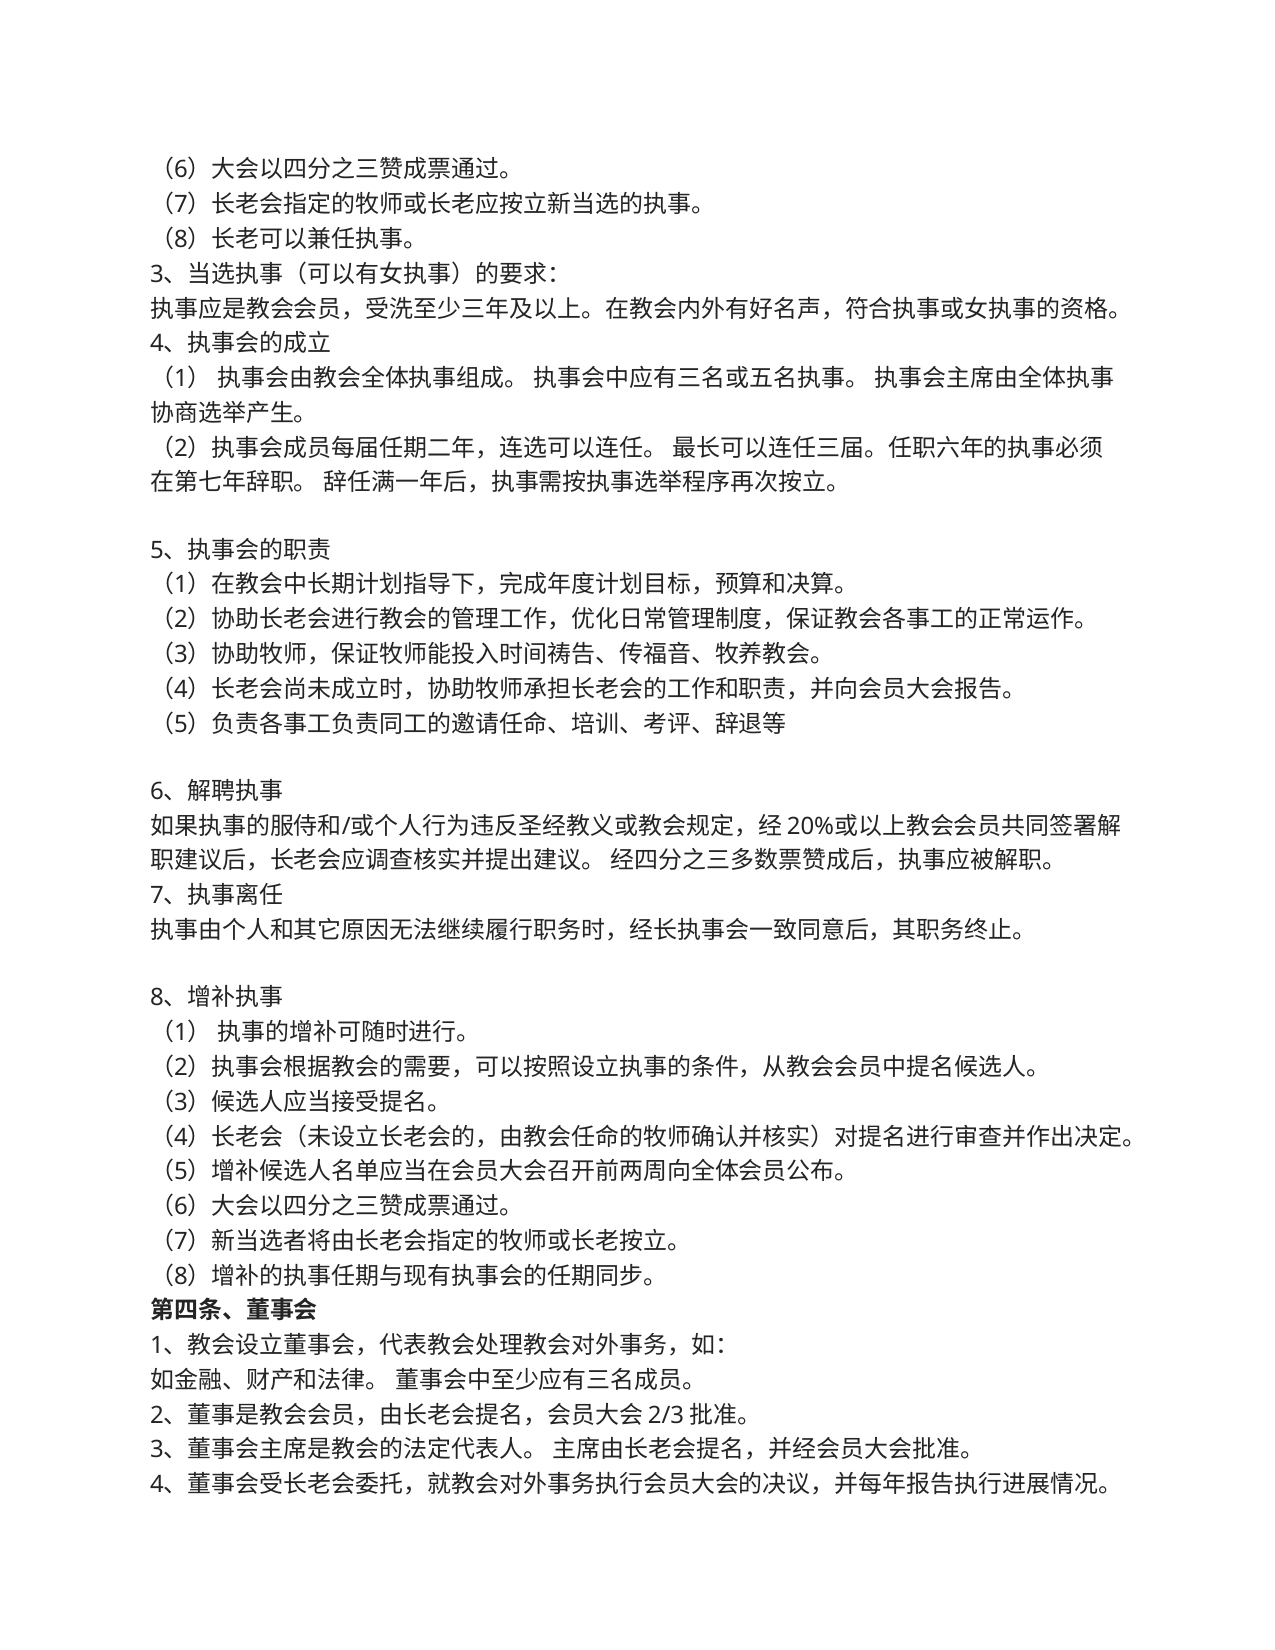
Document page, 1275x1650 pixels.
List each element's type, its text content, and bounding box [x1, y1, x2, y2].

text 7、执事离任 [150, 876, 1125, 911]
text 如果执事的服侍和/或个人行为违反圣经教义或教会规定，经20%或以上教会会员共同签署解职建议后，长老会应调查核实并提出建议。 经四分之三多数票赞成后，执事应被解职。 [150, 806, 1125, 876]
text （3）候选人应当接受提名。 [150, 1082, 1125, 1117]
text （2）协助长老会进行教会的管理工作，优化日常管理制度，保证教会各事工的正常运作。 [150, 600, 1125, 634]
text （7）长老会指定的牧师或长老应按立新当选的执事。 [150, 185, 1125, 219]
text 2、董事是教会会员，由长老会提名，会员大会2/3批准。 [150, 1395, 1125, 1430]
text 3、当选执事（可以有女执事）的要求： [150, 254, 1125, 289]
text （1）在教会中长期计划指导下，完成年度计划目标，预算和决算。 [150, 565, 1125, 600]
text 3、董事会主席是教会的法定代表人。 主席由长老会提名，并经会员大会批准。 [150, 1430, 1125, 1465]
text 如金融、财产和法律。 董事会中至少应有三名成员。 [150, 1361, 1125, 1395]
text （1） 执事的增补可随时进行。 [150, 1013, 1125, 1047]
text 1、教会设立董事会，代表教会处理教会对外事务，如： [150, 1326, 1125, 1361]
text 4、董事会受长老会委托，就教会对外事务执行会员大会的决议，并每年报告执行进展情况。 [150, 1465, 1125, 1499]
text （5）负责各事工负责同工的邀请任命、培训、考评、辞退等 [150, 704, 1125, 739]
text 8、增补执事 [150, 978, 1125, 1013]
text 5、执事会的职责 [150, 530, 1125, 565]
text 第四条、董事会 [150, 1291, 1125, 1326]
text 4、执事会的成立 [150, 324, 1125, 359]
text （8）长老可以兼任执事。 [150, 219, 1125, 254]
text （3）协助牧师，保证牧师能投入时间祷告、传福音、牧养教会。 [150, 634, 1125, 669]
text （6）大会以四分之三赞成票通过。 [150, 150, 1125, 185]
text （2）执事会成员每届任期二年，连选可以连任。 最长可以连任三届。任职六年的执事必须在第七年辞职。 辞任满一年后，执事需按执事选举程序再次按立。 [150, 428, 1125, 498]
text （4）长老会（未设立长老会的，由教会任命的牧师确认并核实）对提名进行审查并作出决定。 [150, 1117, 1125, 1152]
text 执事应是教会会员，受洗至少三年及以上。在教会内外有好名声，符合执事或女执事的资格。 [150, 289, 1125, 324]
text （2）执事会根据教会的需要，可以按照设立执事的条件，从教会会员中提名候选人。 [150, 1047, 1125, 1082]
text （7）新当选者将由长老会指定的牧师或长老按立。 [150, 1221, 1125, 1256]
text （4）长老会尚未成立时，协助牧师承担长老会的工作和职责，并向会员大会报告。 [150, 669, 1125, 704]
text 6、解聘执事 [150, 772, 1125, 806]
text （6）大会以四分之三赞成票通过。 [150, 1187, 1125, 1221]
text （5）增补候选人名单应当在会员大会召开前两周向全体会员公布。 [150, 1152, 1125, 1187]
text （8）增补的执事任期与现有执事会的任期同步。 [150, 1256, 1125, 1291]
text 执事由个人和其它原因无法继续履行职务时，经长执事会一致同意后，其职务终止。 [150, 911, 1125, 945]
text （1） 执事会由教会全体执事组成。 执事会中应有三名或五名执事。 执事会主席由全体执事协商选举产生。 [150, 359, 1125, 428]
